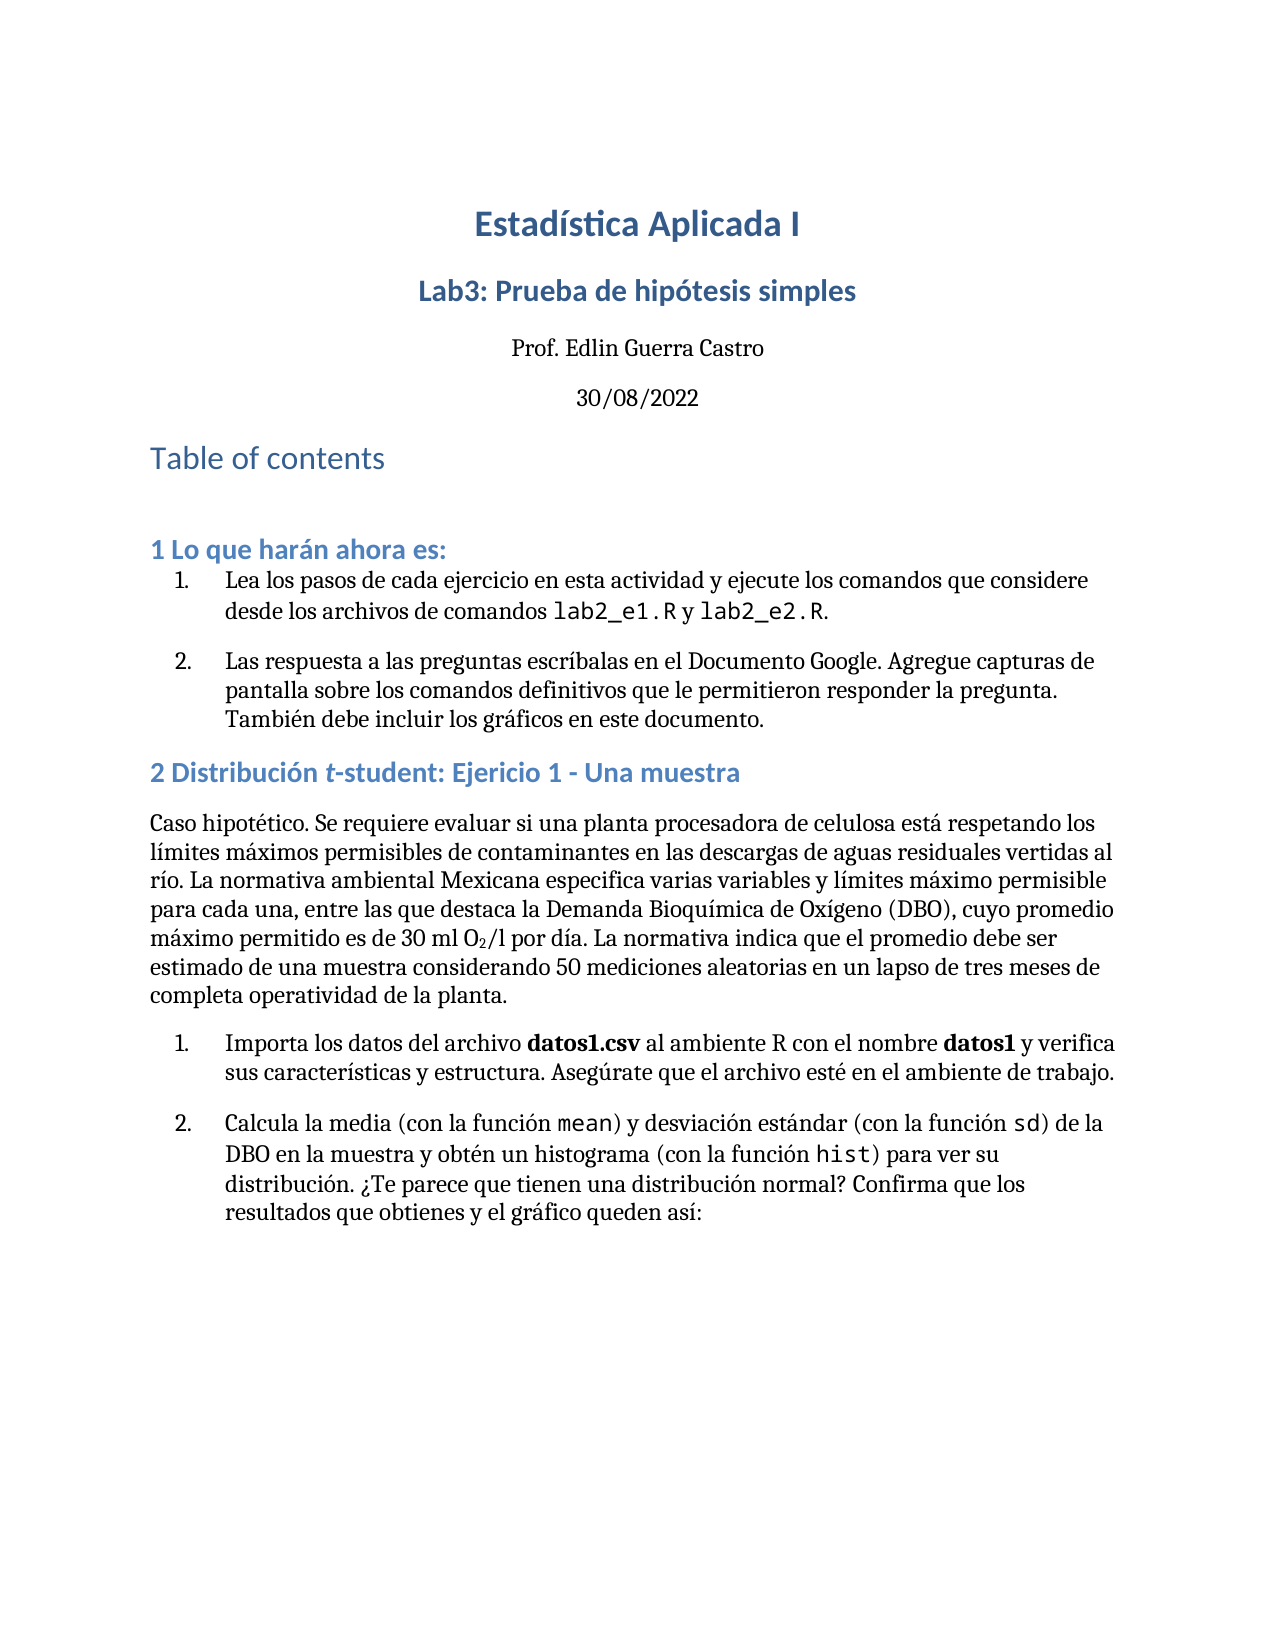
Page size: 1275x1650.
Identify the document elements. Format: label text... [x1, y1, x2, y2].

text Caso hipotético. Se requiere evaluar si una planta procesadora de celulosa está respetando los límites máximos permisibles de contaminantes en las descargas de aguas residuales vertidas al río. La normativa ambiental Mexicana especifica varias variables y límites máximo permisible para cada una, entre las que destaca la Demanda Bioquímica de Oxígeno (DBO), cuyo promedio máximo permitido es de 30 ml O2/l por día. La normativa indica que el promedio debe ser estimado de una muestra considerando 50 mediciones aleatorias en un lapso de tres meses de completa operatividad de la planta. [150, 809, 1125, 1010]
subtitle Lab3: Prueba de hipótesis simples [150, 271, 1125, 309]
subtitle 2 Distribución t-student: Ejericio 1 - Una muestra [150, 754, 1125, 790]
text 30/08/2022 [150, 383, 1125, 412]
list Lea los pasos de cada ejercicio en esta actividad y ejecute los comandos que considere desde los archivos de comandos lab2_e1.R y lab2_e2.R. [175, 566, 1125, 626]
title Estadística Aplicada I [150, 200, 1125, 246]
subtitle 1 Lo que harán ahora es: [150, 531, 1125, 566]
list Las respuesta a las preguntas escríbalas en el Documento Google. Agregue capturas de pantalla sobre los comandos definitivos que le permitieron responder la pregunta. También debe incluir los gráficos en este documento. [175, 647, 1125, 733]
text Prof. Edlin Guerra Castro [150, 334, 1125, 363]
list Calcula la media (con la función mean) y desviación estándar (con la función sd) de la DBO en la muestra y obtén un histograma (con la función hist) para ver su distribución. ¿Te parece que tienen una distribución normal? Confirma que los resultados que obtienes y el gráfico queden así: [175, 1107, 1125, 1227]
list Importa los datos del archivo datos1.csv al ambiente R con el nombre datos1 y verifica sus características y estructura. Asegúrate que el archivo esté en el ambiente de trabajo. [175, 1029, 1125, 1086]
